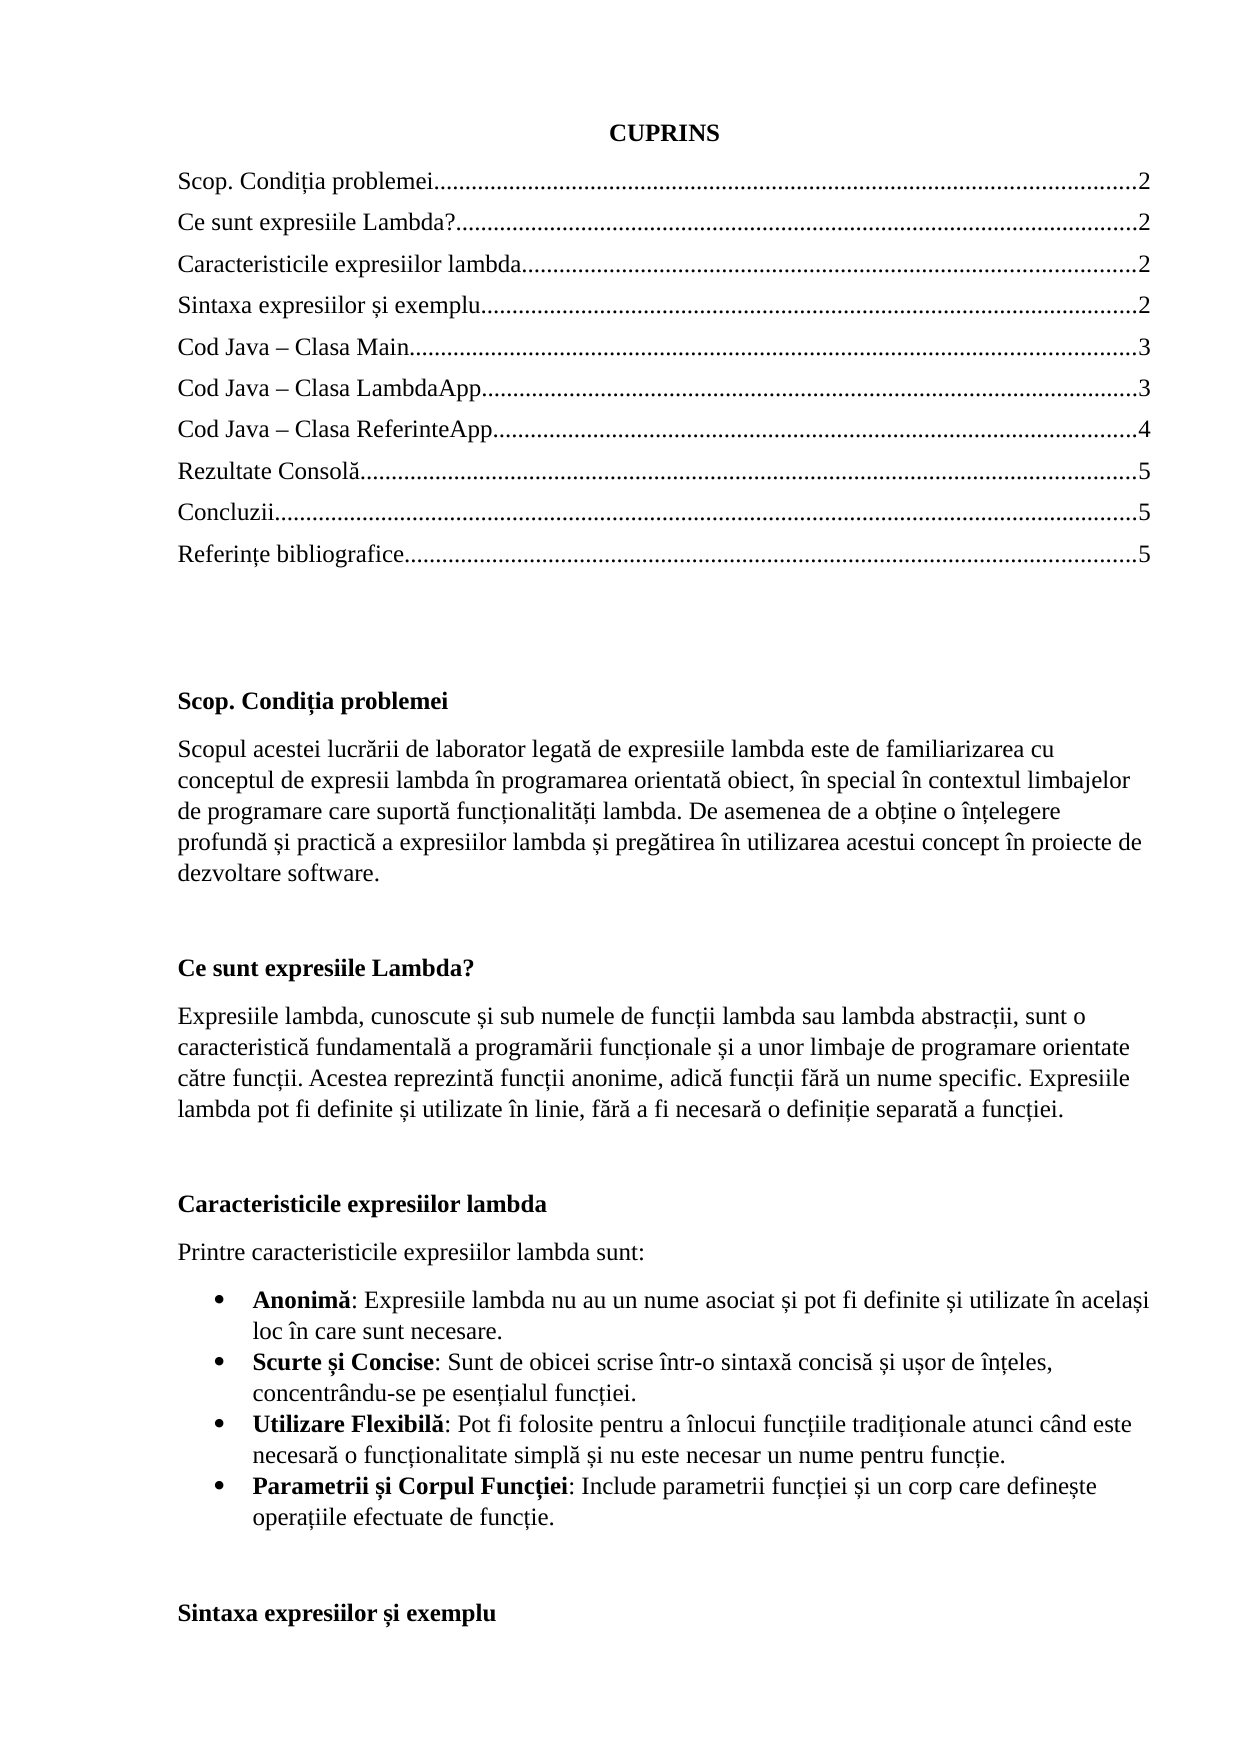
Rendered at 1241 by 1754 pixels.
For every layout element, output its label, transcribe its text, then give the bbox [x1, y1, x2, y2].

text Cod Java – Clasa ReferinteApp 4 [177, 414, 1152, 443]
text Caracteristicile expresiilor lambda 2 [177, 249, 1152, 277]
list Scurte și Concise: Sunt de obicei scrise într-o sintaxă concisă și ușor de înțeles, concentrându-se pe esențialul funcției. [215, 1347, 1152, 1407]
text CUPRINS [177, 118, 1152, 147]
text Scop. Condiția problemei [177, 686, 1152, 715]
list Anonimă: Expresiile lambda nu au un nume asociat și pot fi definite și utilizate în același loc în care sunt necesare. [215, 1285, 1152, 1345]
text Sintaxa expresiilor și exemplu 2 [177, 290, 1152, 319]
text Caracteristicile expresiilor lambda [177, 1189, 1152, 1218]
text Printre caracteristicile expresiilor lambda sunt: [177, 1237, 1152, 1266]
text Rezultate Consolă 5 [177, 456, 1152, 485]
text Scopul acestei lucrării de laborator legată de expresiile lambda este de familiarizarea cu conceptul de expresii lambda în programarea orientată obiect, în special în contextul limbajelor de programare care suportă funcționalități lambda. De asemenea de a obține o înțelegere profundă și practică a expresiilor lambda și pregătirea în utilizarea acestui concept în proiecte de dezvoltare software. [177, 734, 1152, 887]
text Sintaxa expresiilor și exemplu [177, 1598, 1152, 1626]
text Concluzii 5 [177, 497, 1152, 526]
text Cod Java – Clasa Main 3 [177, 332, 1152, 360]
list Parametrii și Corpul Funcției: Include parametrii funcției și un corp care definește operațiile efectuate de funcție. [215, 1471, 1152, 1531]
text Ce sunt expresiile Lambda? [177, 953, 1152, 982]
list Utilizare Flexibilă: Pot fi folosite pentru a înlocui funcțiile tradiționale atunci când este necesară o funcționalitate simplă și nu este necesar un nume pentru funcție. [215, 1409, 1152, 1469]
text Ce sunt expresiile Lambda? 2 [177, 207, 1152, 236]
text Scop. Condiția problemei 2 [177, 166, 1152, 194]
text Expresiile lambda, cunoscute și sub numele de funcții lambda sau lambda abstracții, sunt o caracteristică fundamentală a programării funcționale și a unor limbaje de programare orientate către funcții. Acestea reprezintă funcții anonime, adică funcții fără un nume specific. Expresiile lambda pot fi definite și utilizate în linie, fără a fi necesară o definiție separată a funcției. [177, 1001, 1152, 1123]
text Referințe bibliografice 5 [177, 539, 1152, 568]
text Cod Java – Clasa LambdaApp 3 [177, 373, 1152, 402]
